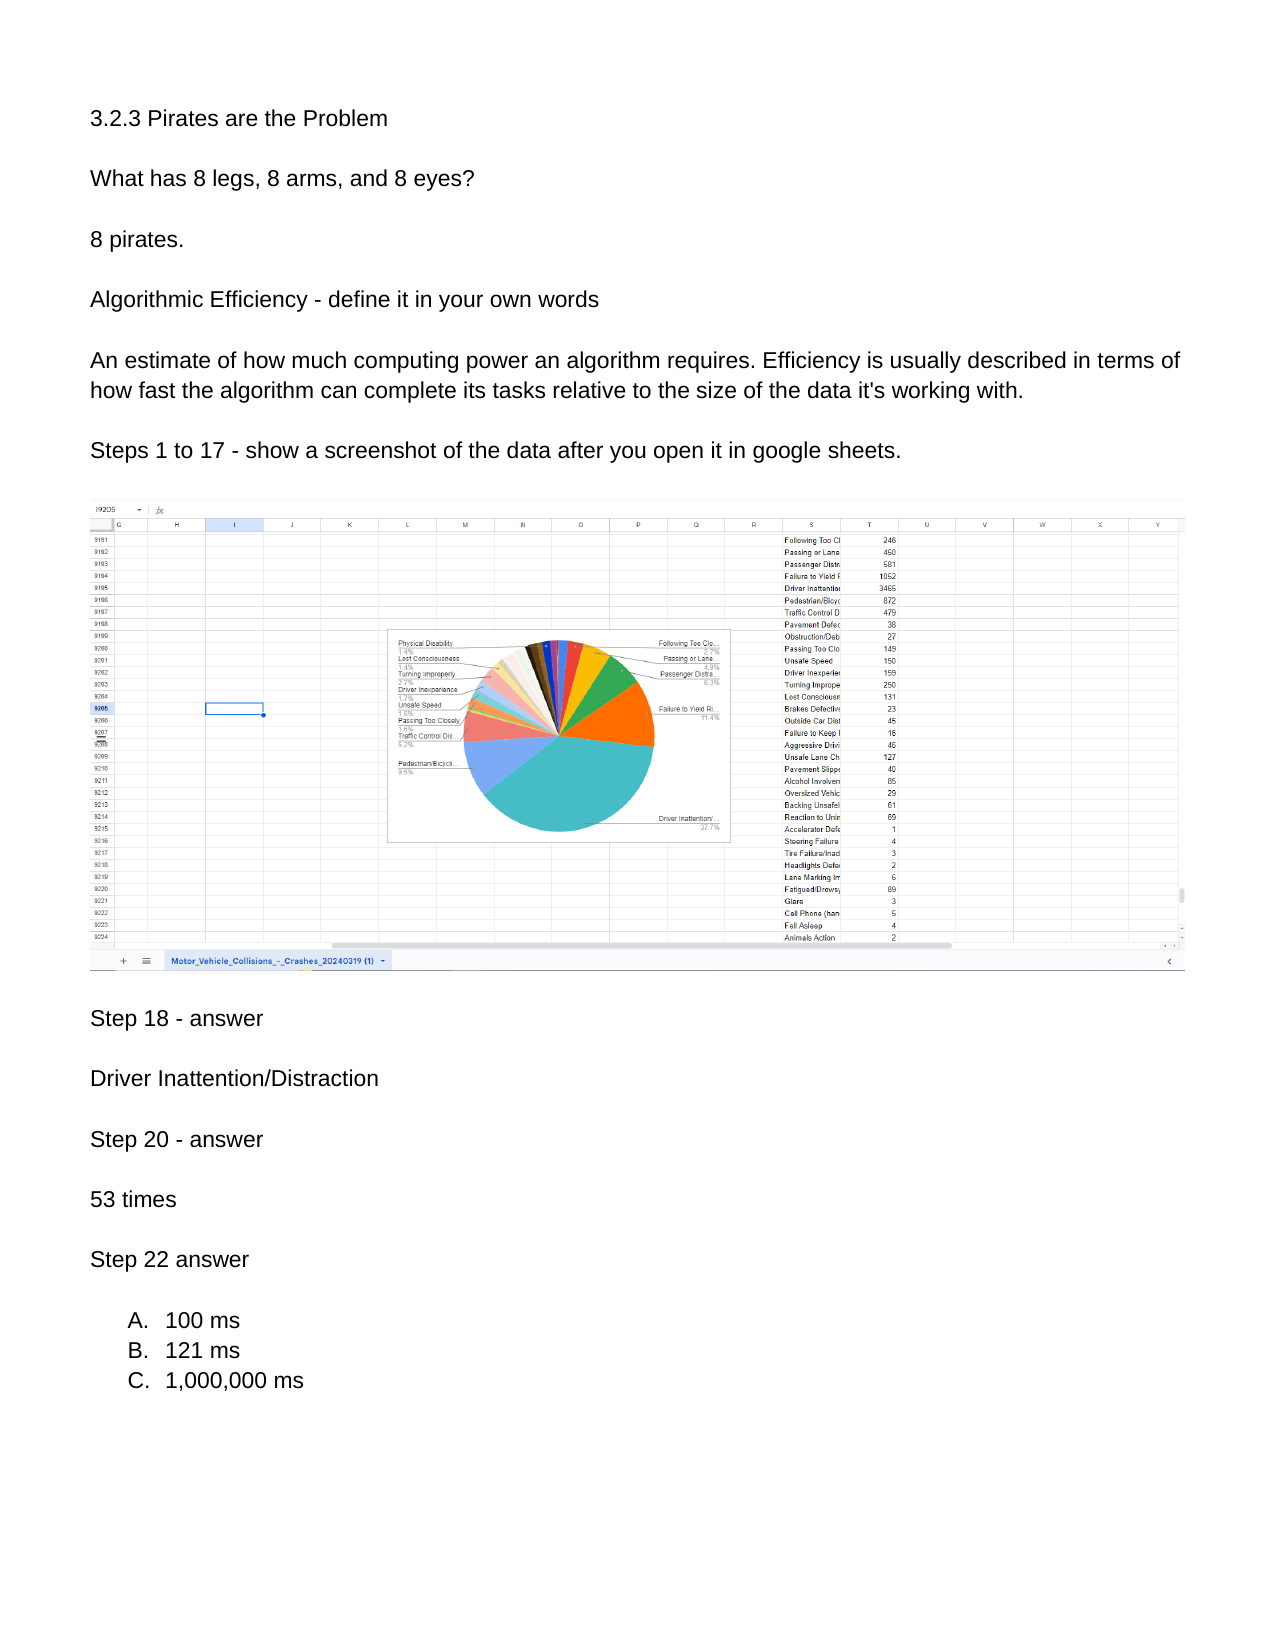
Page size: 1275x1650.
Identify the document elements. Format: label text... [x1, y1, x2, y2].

text Step 22 answer [90, 1246, 1185, 1273]
text An estimate of how much computing power an algorithm requires. Efficiency is usually described in terms of how fast the algorithm can complete its tasks relative to the size of the data it's working with. [90, 347, 1185, 403]
text Steps 1 to 17 - show a screenshot of the data after you open it in google sheets. [90, 437, 1185, 464]
text 8 pirates. [90, 226, 1185, 252]
list 100 ms [127, 1307, 1185, 1333]
text 53 times [90, 1186, 1185, 1212]
text Algorithmic Efficiency - define it in your own words [90, 286, 1185, 313]
picture [90, 497, 1185, 971]
text What has 8 legs, 8 arms, and 8 eyes? [90, 165, 1185, 192]
list 1,000,000 ms [127, 1367, 1185, 1393]
list 121 ms [127, 1337, 1185, 1363]
text Step 18 - answer [90, 1005, 1185, 1031]
text Driver Inattention/Distraction [90, 1065, 1185, 1091]
text Step 20 - answer [90, 1126, 1185, 1152]
text 3.2.3 Pirates are the Problem [90, 105, 1185, 131]
